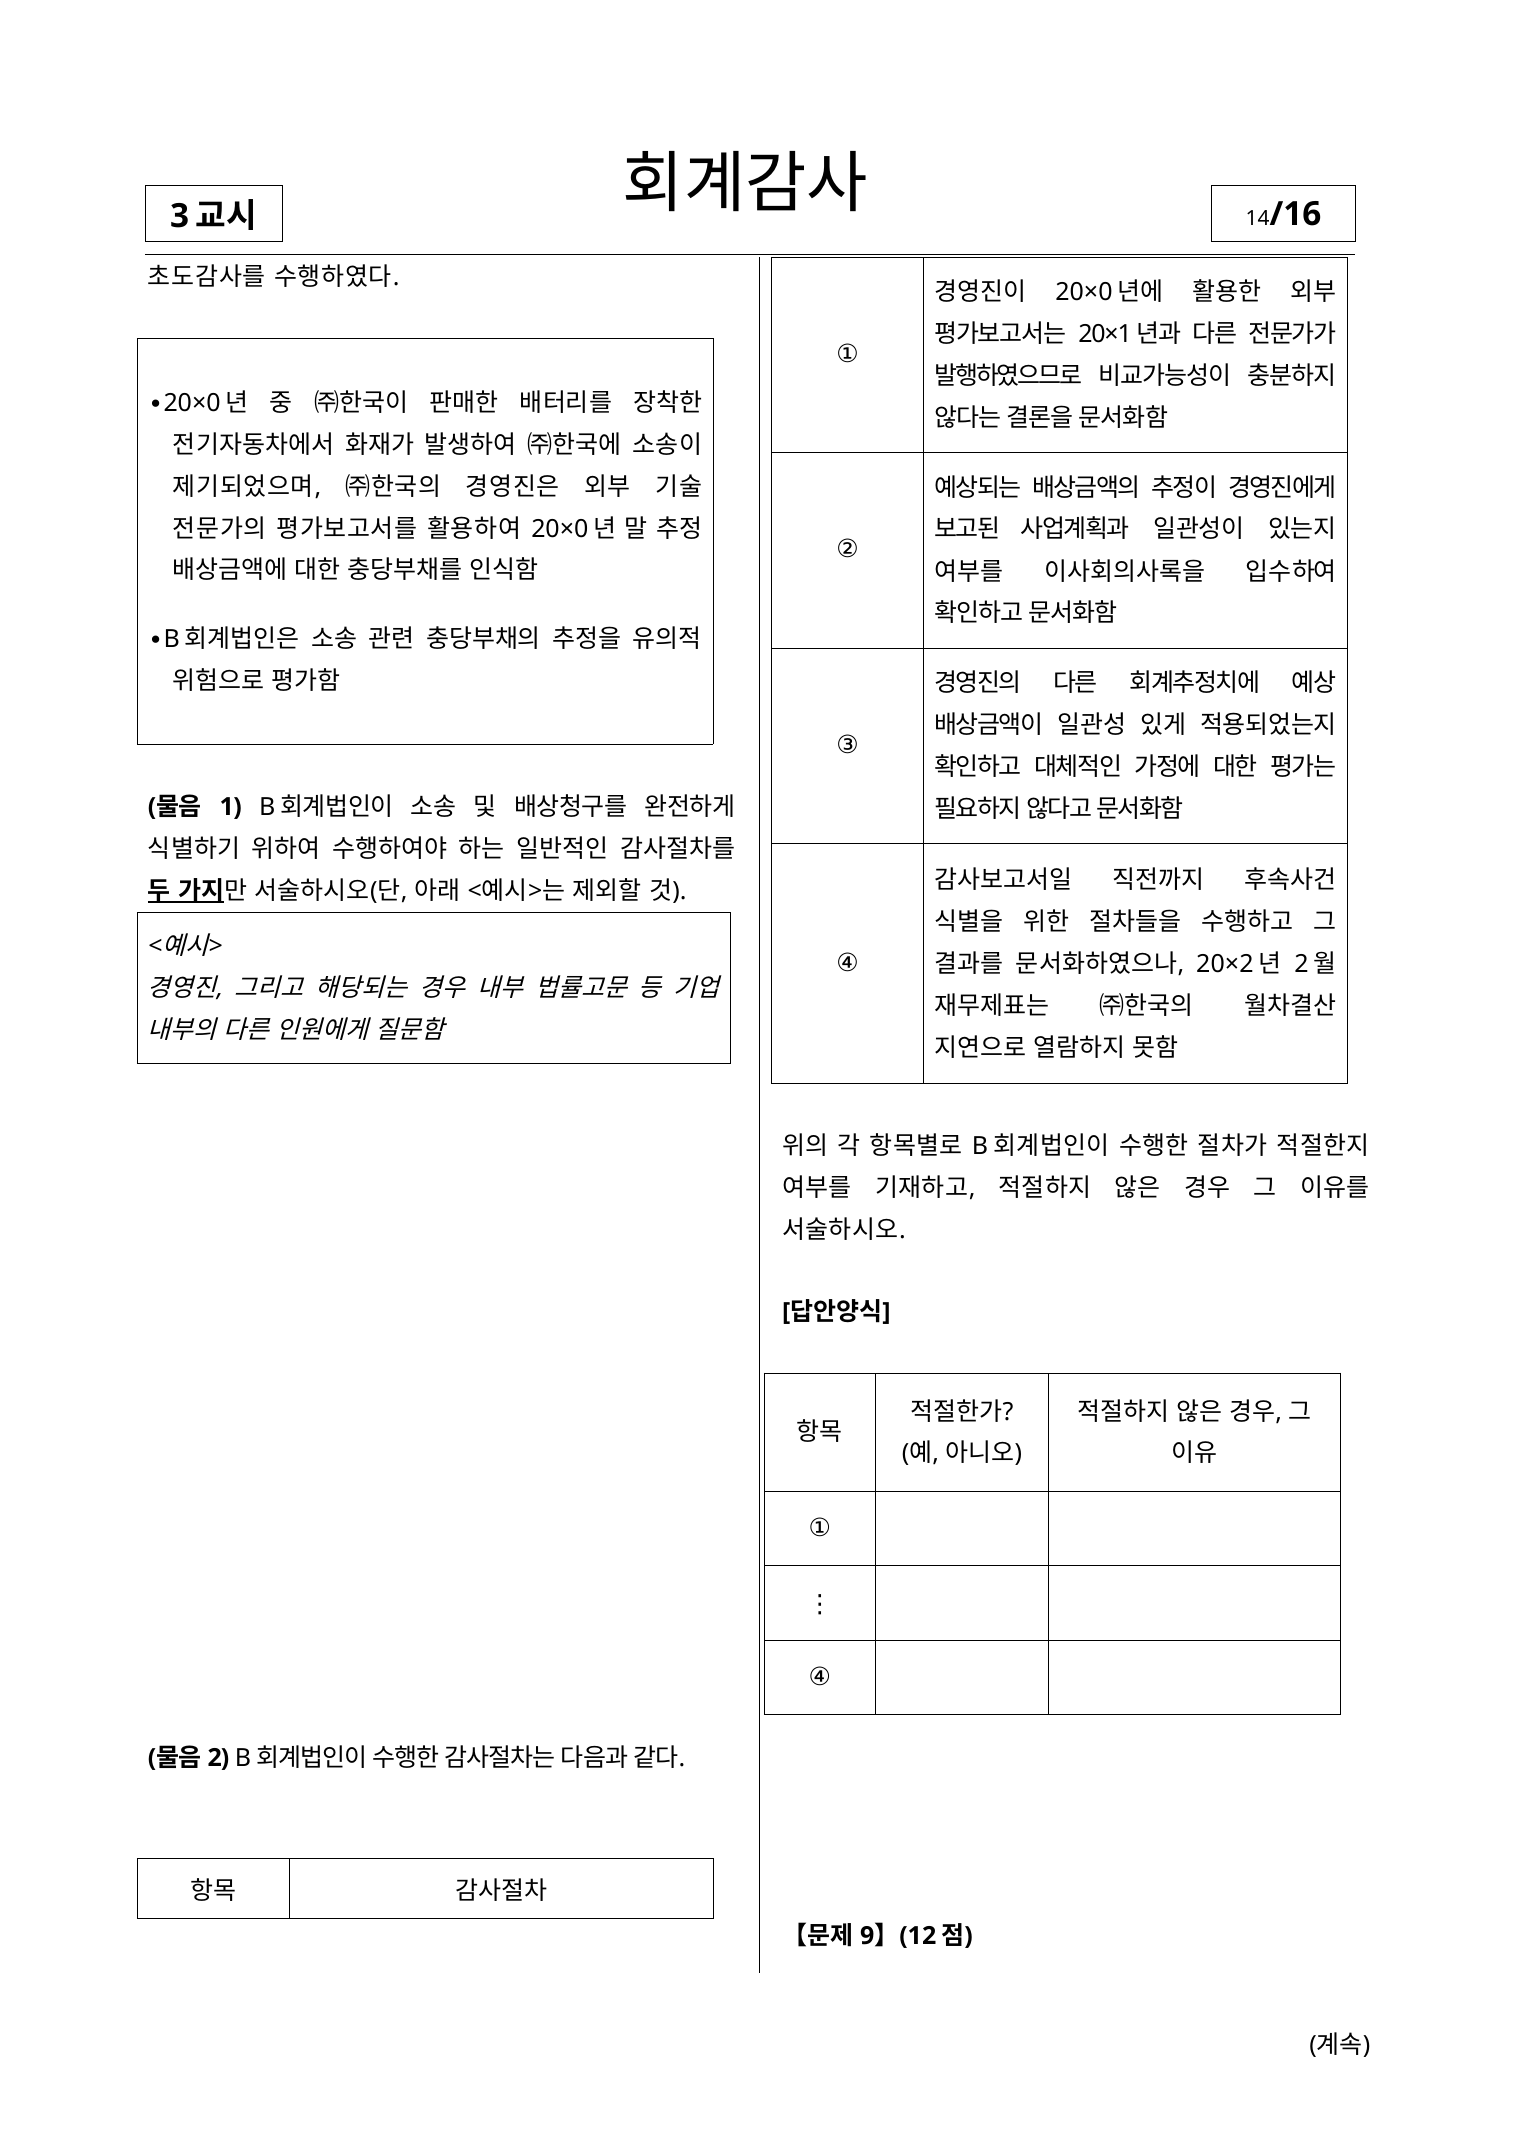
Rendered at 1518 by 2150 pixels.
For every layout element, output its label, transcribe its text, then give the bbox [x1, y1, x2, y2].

table_cell [876, 1566, 1048, 1640]
table_cell [1049, 1566, 1340, 1640]
text [답안양식] [782, 1291, 1370, 1327]
table_cell [876, 1641, 1048, 1714]
table_cell [876, 1492, 1048, 1565]
text 위의 각 항목별로 B회계법인이 수행한 절차가 적절한지 여부를 기재하고, 적절하지 않은 경우 그 이유를 서술하시오. [782, 1126, 1370, 1246]
table_header ∙20×0년 중 ㈜한국이 판매한 배터리를 장착한 전기자동차에서 화재가 발생하여 ㈜한국에 소송이 제기되었으며, ㈜한국의 경영진은 외부 기술 전문가의 평가보고서를 활용하여 20×0년 말 추정 배상금액에 대한 충당부채를 인식함 ∙B회계법인은 소송 관련 충당부채의 추정을 유의적 위험으로 평가함 [138, 339, 713, 743]
table_header 감사절차 [290, 1859, 713, 1918]
text ㈜한국은 전기자동차 배터리를 제조·판매하며, B회계법인은 ㈜한국의 20×1년 재무제표에 대한 초도감사를 수행하였다. [148, 257, 736, 293]
table_cell ③ [772, 649, 923, 843]
table_cell ⋮ [765, 1566, 875, 1640]
table_cell 경영진이 20×0년에 활용한 외부 평가보고서는 20×1년과 다른 전문가가 발행하였으므로 비교가능성이 충분하지 않다는 결론을 문서화함 [924, 258, 1347, 452]
table_header 적절한가? (예, 아니오) [876, 1374, 1048, 1491]
table_header 항목 [138, 1859, 289, 1918]
table_cell [1049, 1641, 1340, 1714]
table_cell ① [765, 1492, 875, 1565]
table_cell ④ [772, 844, 923, 1083]
table_cell 경영진의 다른 회계추정치에 예상 배상금액이 일관성 있게 적용되었는지 확인하고 대체적인 가정에 대한 평가는 필요하지 않다고 문서화함 [924, 649, 1347, 843]
table_header 적절하지 않은 경우, 그 이유 [1049, 1374, 1340, 1491]
table_cell ① [772, 258, 923, 452]
table_cell 감사보고서일 직전까지 후속사건 식별을 위한 절차들을 수행하고 그 결과를 문서화하였으나, 20×2년 2월 재무제표는 ㈜한국의 월차결산 지연으로 열람하지 못함 [924, 844, 1347, 1083]
table_cell ④ [765, 1641, 875, 1714]
table_cell [1049, 1492, 1340, 1565]
table_cell 예상되는 배상금액의 추정이 경영진에게 보고된 사업계획과 일관성이 있는지 여부를 이사회의사록을 입수하여 확인하고 문서화함 [924, 453, 1347, 647]
text (물음 1) B회계법인이 소송 및 배상청구를 완전하게 식별하기 위하여 수행하여야 하는 일반적인 감사절차를 두 가지만 서술하시오(단, 아래 <예시>는 제외할 것). [148, 786, 736, 907]
table_header <예시> 경영진, 그리고 해당되는 경우 내부 법률고문 등 기업 내부의 다른 인원에게 질문함 [138, 913, 730, 1063]
text (물음 2) B회계법인이 수행한 감사절차는 다음과 같다. [148, 1737, 736, 1773]
table_header 항목 [765, 1374, 875, 1491]
table_cell ② [772, 453, 923, 647]
text 【문제 9】(12점) [782, 1915, 1370, 1951]
